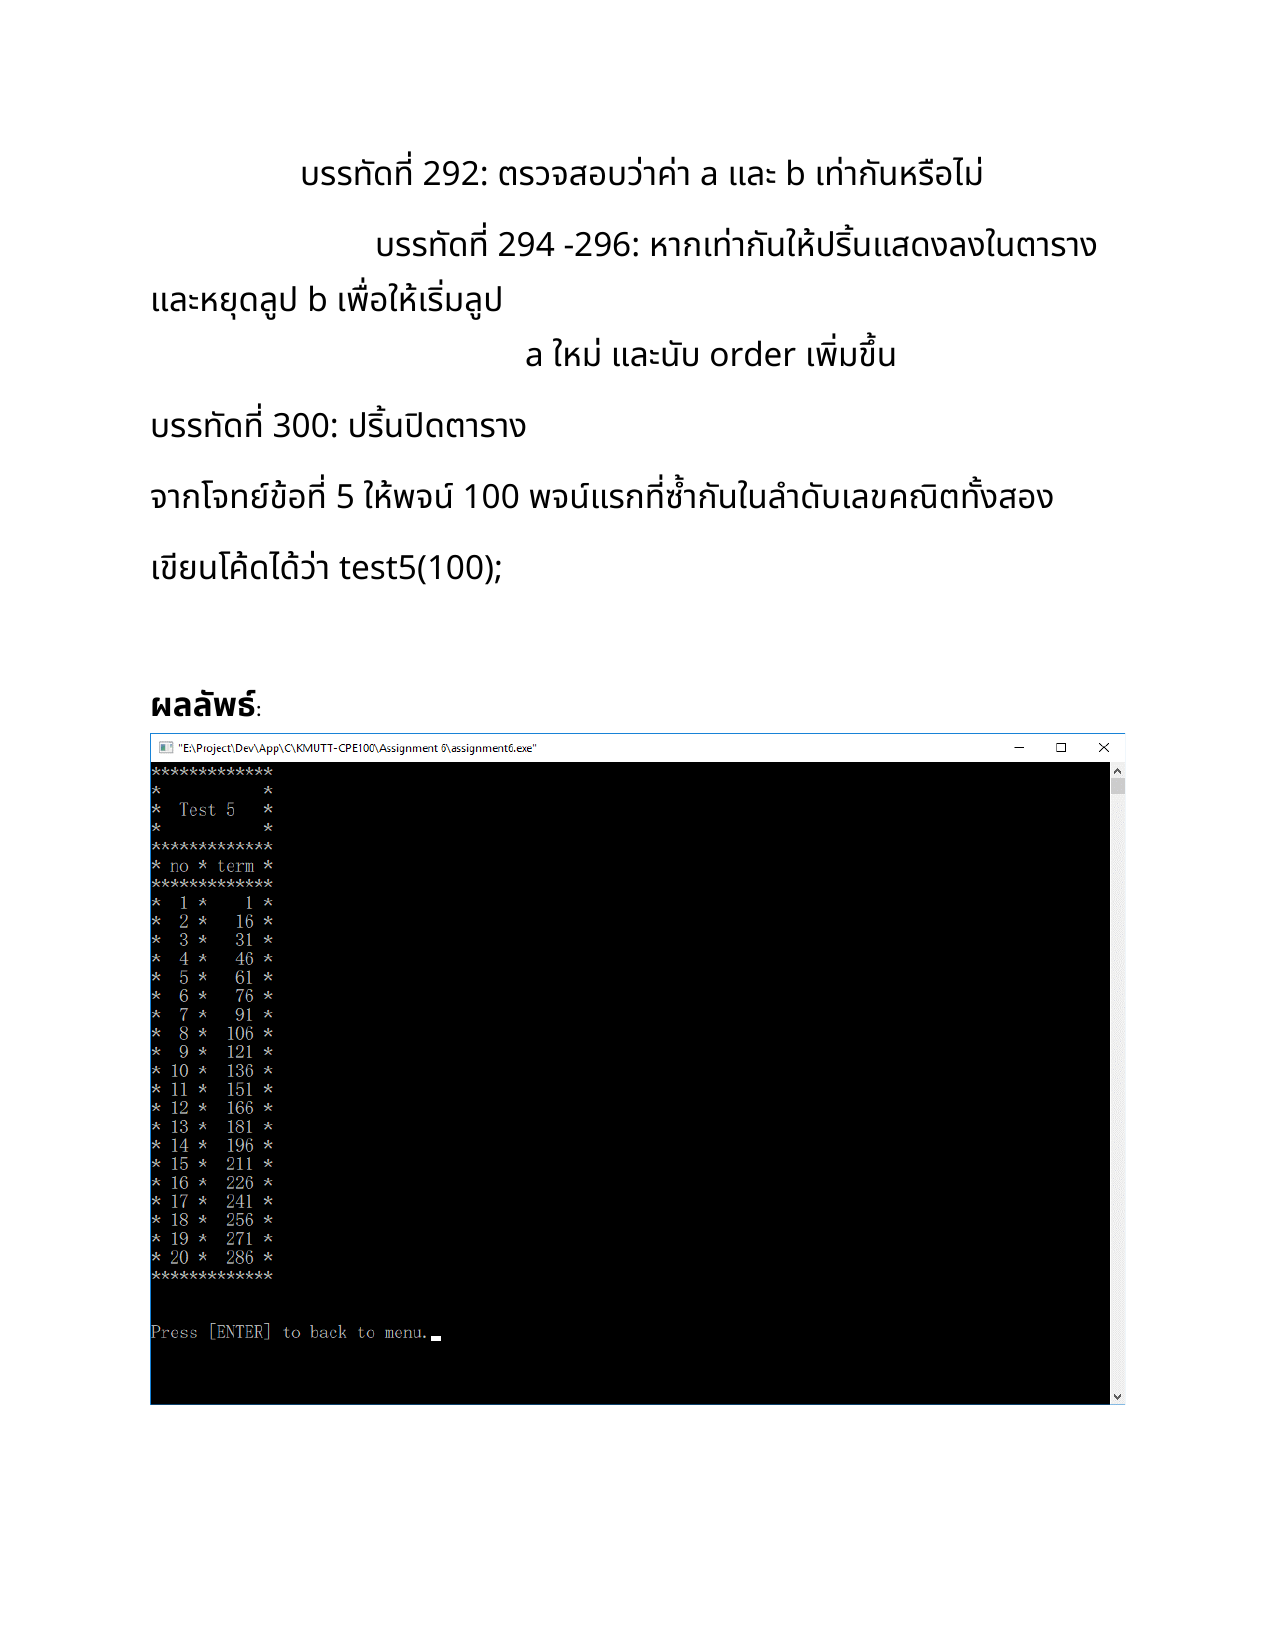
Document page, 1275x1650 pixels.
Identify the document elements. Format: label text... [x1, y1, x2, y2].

text บรรทัดที่ 292: ตรวจสอบว่าค่า a และ b เท่ากันหรือไม่ [150, 150, 1125, 201]
text บรรทัดที่ 294 -296: หากเท่ากันให้ปริ้นแสดงลงในตาราง และหยุดลูป b เพื่อให้เริ่มลูป a ใหม่ และนับ order เพิ่มขึ้น [150, 221, 1125, 381]
text เขียนโค้ดได้ว่า test5(100); [150, 544, 1125, 595]
text บรรทัดที่ 300: ปริ้นปิดตาราง [150, 402, 1125, 452]
text ผลลัพธ์: [150, 681, 1125, 733]
text จากโจทย์ข้อที่ 5 ให้พจน์ 100 พจน์แรกที่ซ้ำกันในลำดับเลขคณิตทั้งสอง [150, 473, 1125, 523]
picture [150, 733, 1125, 1405]
